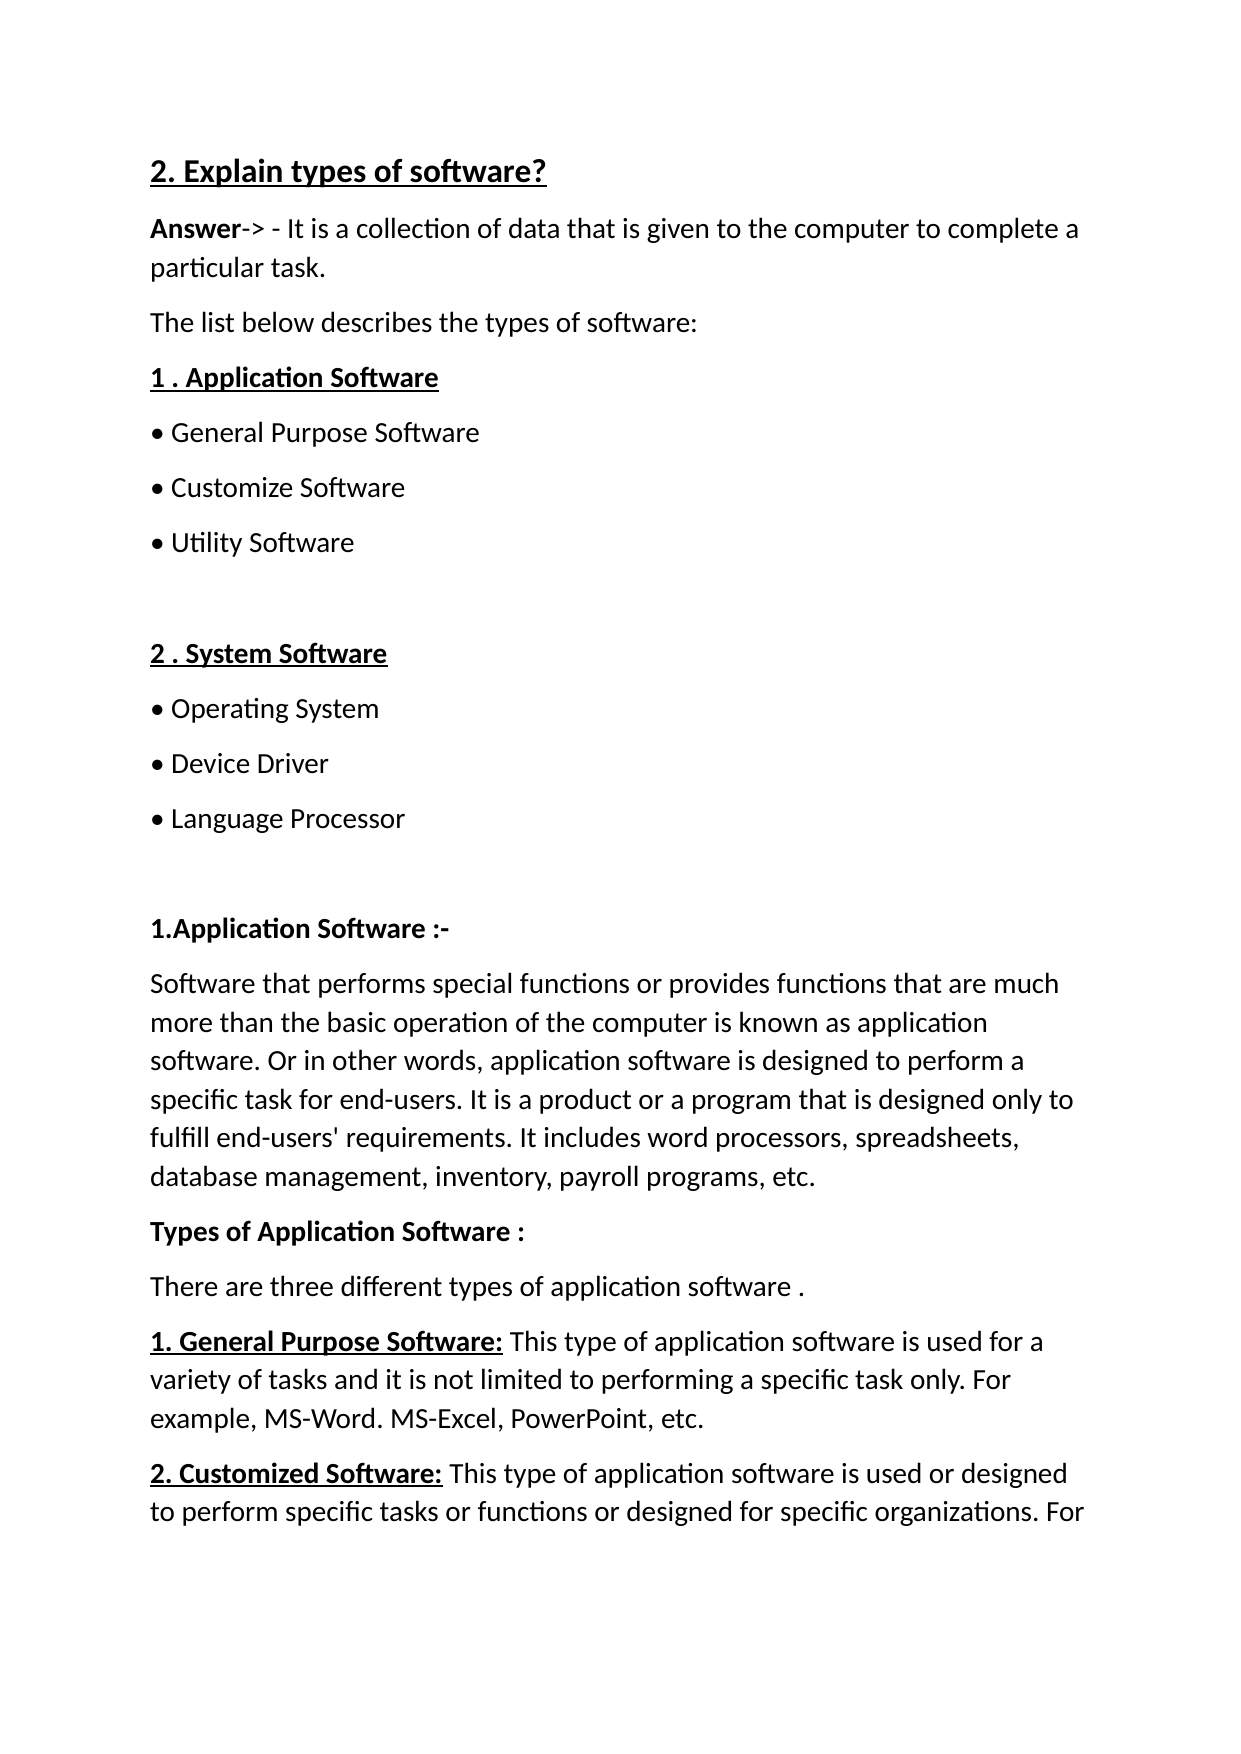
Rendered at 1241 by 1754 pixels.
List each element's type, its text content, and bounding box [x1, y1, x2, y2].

text • Operating System [150, 690, 1090, 726]
text 2 . System Software [150, 635, 1090, 670]
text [150, 1455, 1090, 1529]
text • Language Processor [150, 800, 1090, 836]
text 2. Explain types of software? [150, 150, 1090, 191]
text • Utility Software [150, 524, 1090, 560]
text Answer-> - It is a collection of data that is given to the computer to complete a particular task. [150, 211, 1090, 285]
text 1. General Purpose Software: This type of application software is used for a variety of tasks and it is not limited to performing a specific task only. For example, MS-Word. MS-Excel, PowerPoint, etc. [150, 1323, 1090, 1435]
text • General Purpose Software [150, 414, 1090, 450]
text 1.Application Software :- [150, 910, 1090, 946]
text • Customize Software [150, 469, 1090, 505]
text There are three different types of application software . [150, 1268, 1090, 1303]
text • Device Driver [150, 745, 1090, 781]
text 1 . Application Software [150, 359, 1090, 395]
text The list below describes the types of software: [150, 304, 1090, 340]
text Types of Application Software : [150, 1213, 1090, 1248]
text Software that performs special functions or provides functions that are much more than the basic operation of the computer is known as application software. Or in other words, application software is designed to perform a specific task for end-users. It is a product or a program that is designed only to fulfill end-users' requirements. It includes word processors, spreadsheets, database management, inventory, payroll programs, etc. [150, 965, 1090, 1193]
